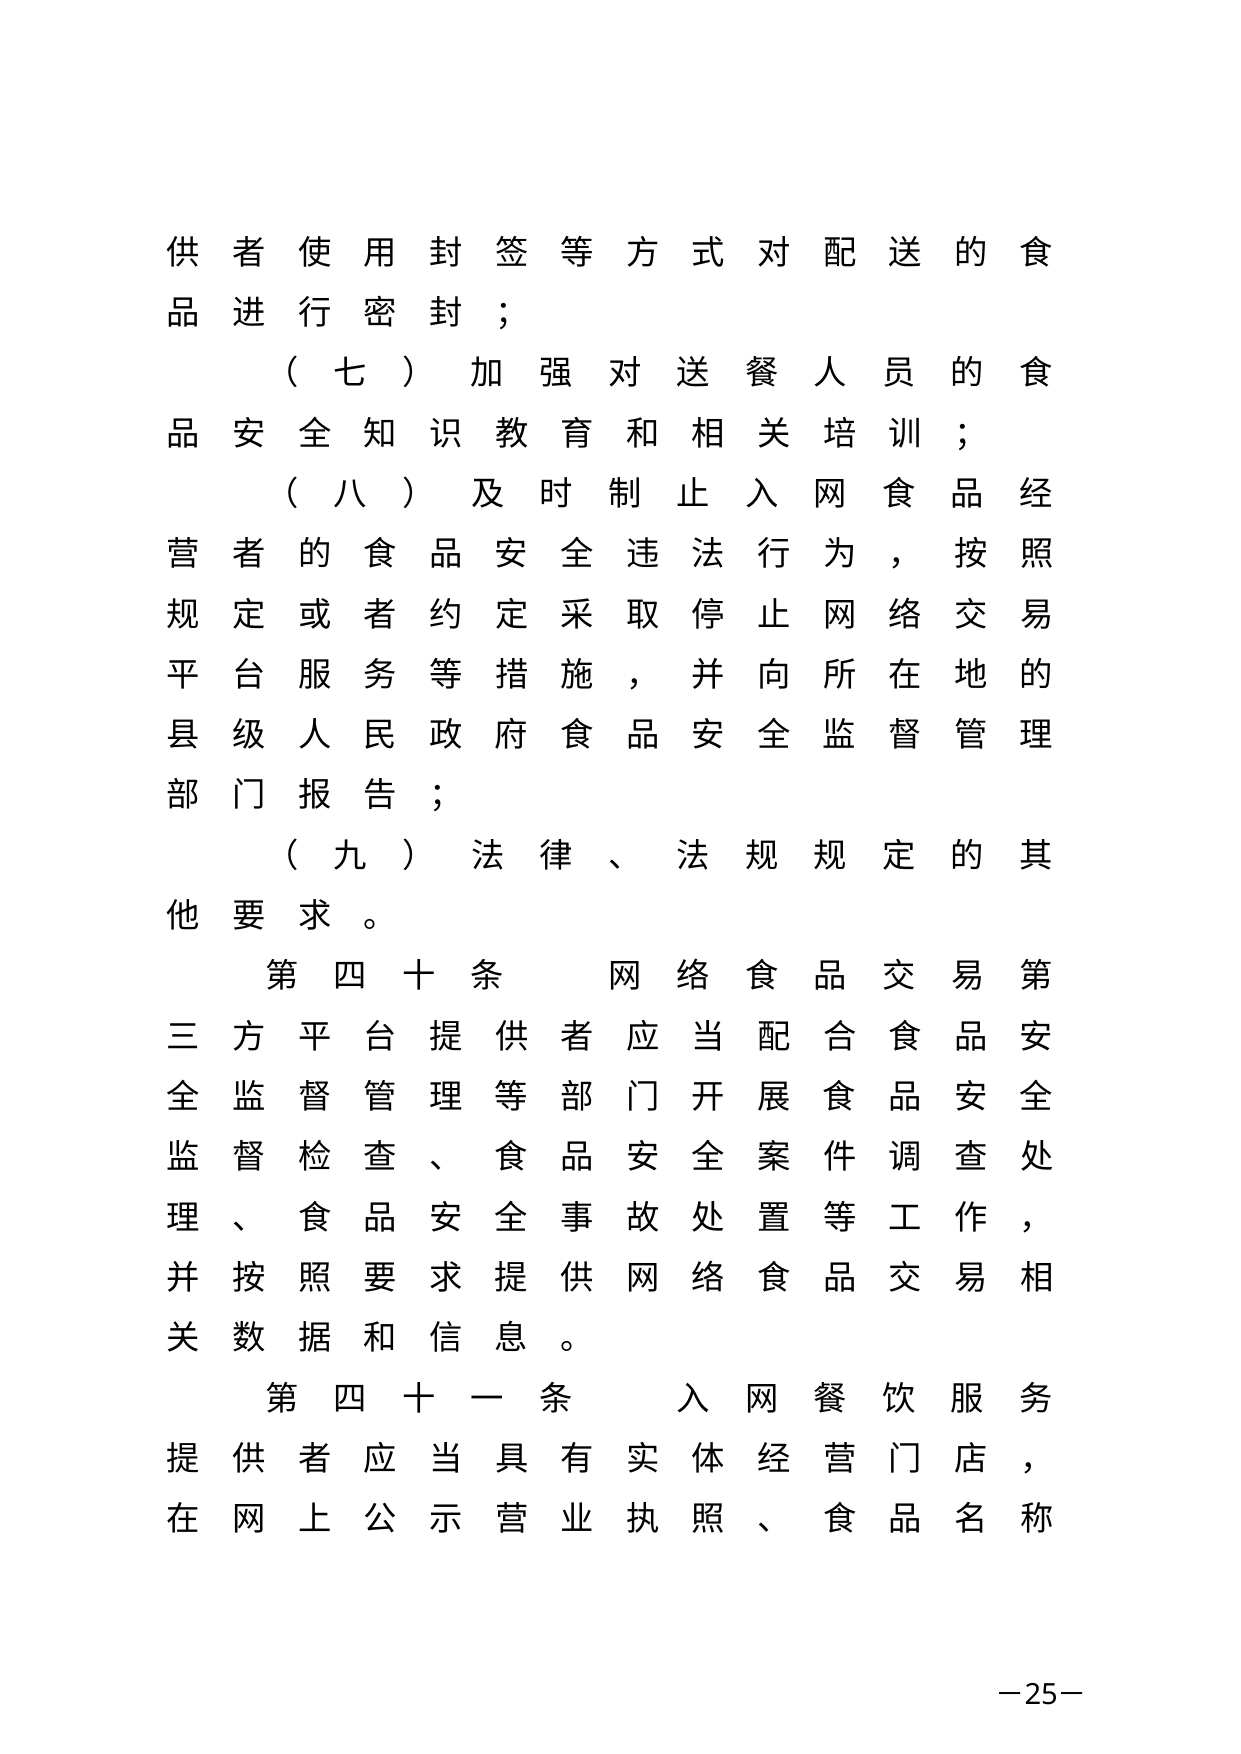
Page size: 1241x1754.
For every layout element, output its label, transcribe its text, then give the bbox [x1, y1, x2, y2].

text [167, 219, 1085, 340]
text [167, 1365, 1085, 1546]
text 第四十条 网络食品交易第三方平台提供者应当配合食品安全监督管理等部门开展食品安全监督检查、食品安全案件调查处理、食品安全事故处置等工作，并按照要求提供网络食品交易相关数据和信息。 [167, 943, 1085, 1365]
text （九）法律、法规规定的其他要求。 [167, 822, 1085, 943]
text （七）加强对送餐人员的食品安全知识教育和相关培训； [167, 340, 1085, 461]
text （八）及时制止入网食品经营者的食品安全违法行为，按照规定或者约定采取停止网络交易平台服务等措施，并向所在地的县级人民政府食品安全监督管理部门报告； [167, 461, 1085, 822]
